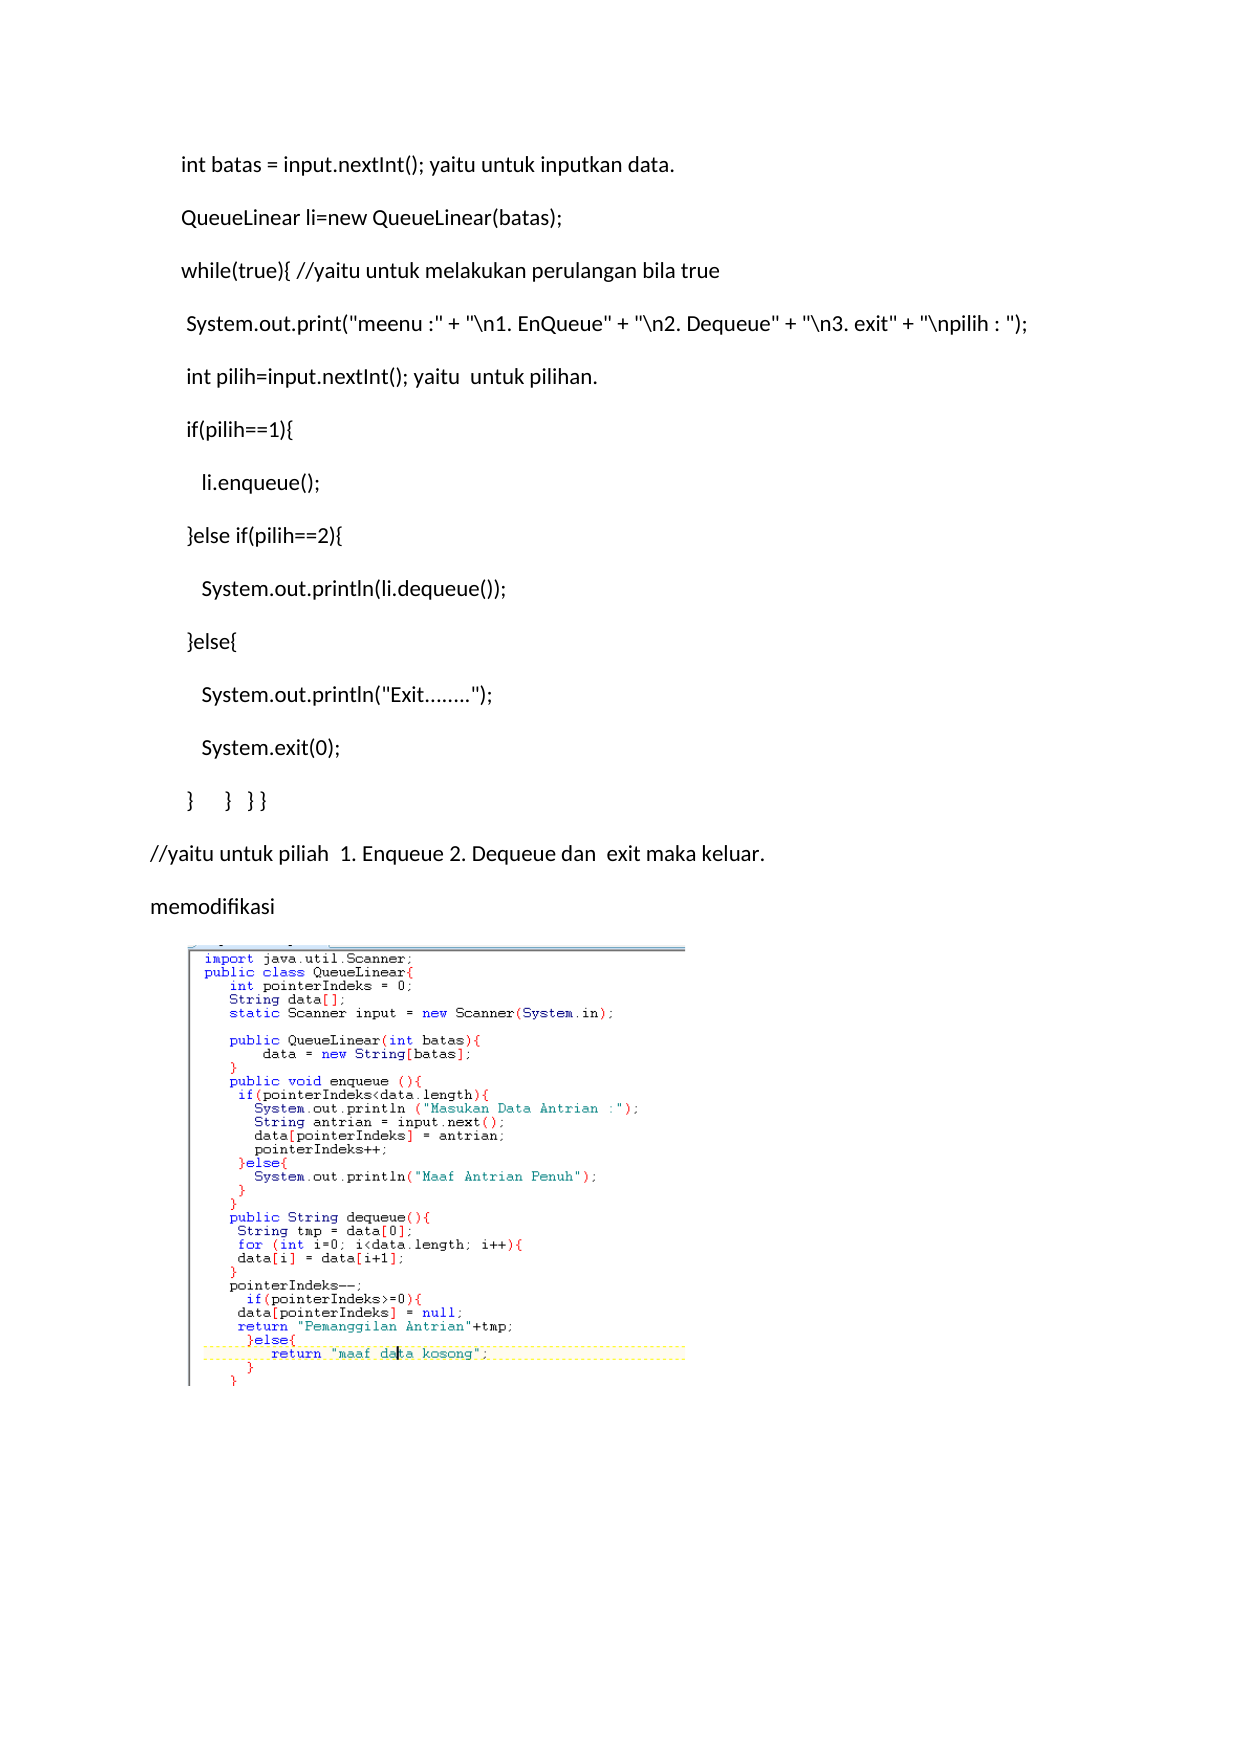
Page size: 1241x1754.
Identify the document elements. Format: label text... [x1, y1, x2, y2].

text li.enqueue(); [150, 468, 1090, 496]
text } } } } [150, 786, 1090, 814]
text System.out.println(li.dequeue()); [150, 574, 1090, 602]
picture [187, 945, 686, 1386]
text while(true){ //yaitu untuk melakukan perulangan bila true [150, 256, 1090, 284]
text int pilih=input.nextInt(); yaitu untuk pilihan. [150, 362, 1090, 390]
text QueueLinear li=new QueueLinear(batas); [150, 203, 1090, 231]
text }else{ [150, 627, 1090, 655]
text System.exit(0); [150, 733, 1090, 761]
text System.out.println("Exit........"); [150, 680, 1090, 708]
text int batas = input.nextInt(); yaitu untuk inputkan data. [150, 150, 1090, 178]
text if(pilih==1){ [150, 415, 1090, 443]
text }else if(pilih==2){ [150, 521, 1090, 549]
text //yaitu untuk piliah 1. Enqueue 2. Dequeue dan exit maka keluar. [150, 839, 1090, 867]
text System.out.print("meenu :" + "\n1. EnQueue" + "\n2. Dequeue" + "\n3. exit" + "\npilih : "); [150, 309, 1090, 337]
text memodifikasi [150, 892, 1090, 920]
